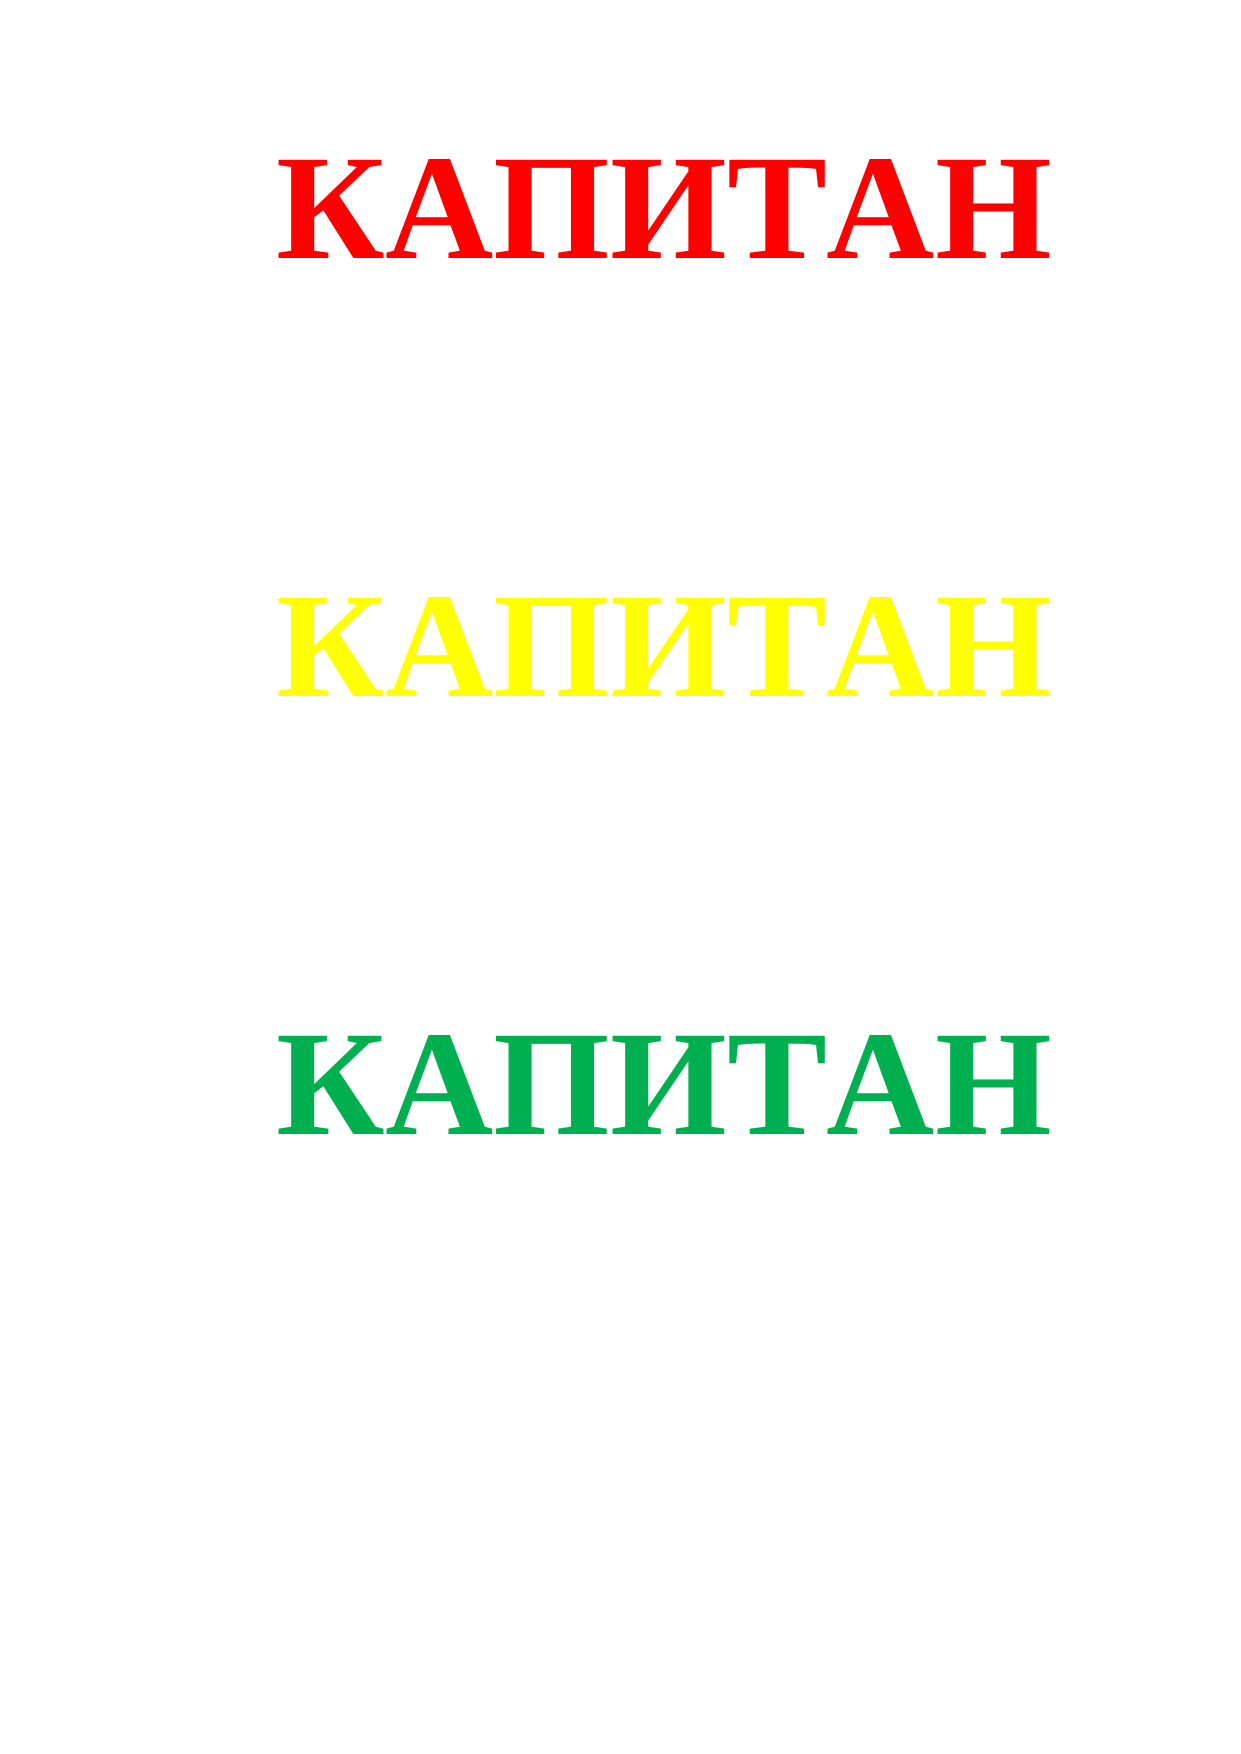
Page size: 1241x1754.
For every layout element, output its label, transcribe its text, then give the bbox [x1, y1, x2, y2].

text КАПИТАН [177, 118, 1152, 291]
text КАПИТАН [177, 995, 1152, 1167]
text КАПИТАН [177, 556, 1152, 729]
